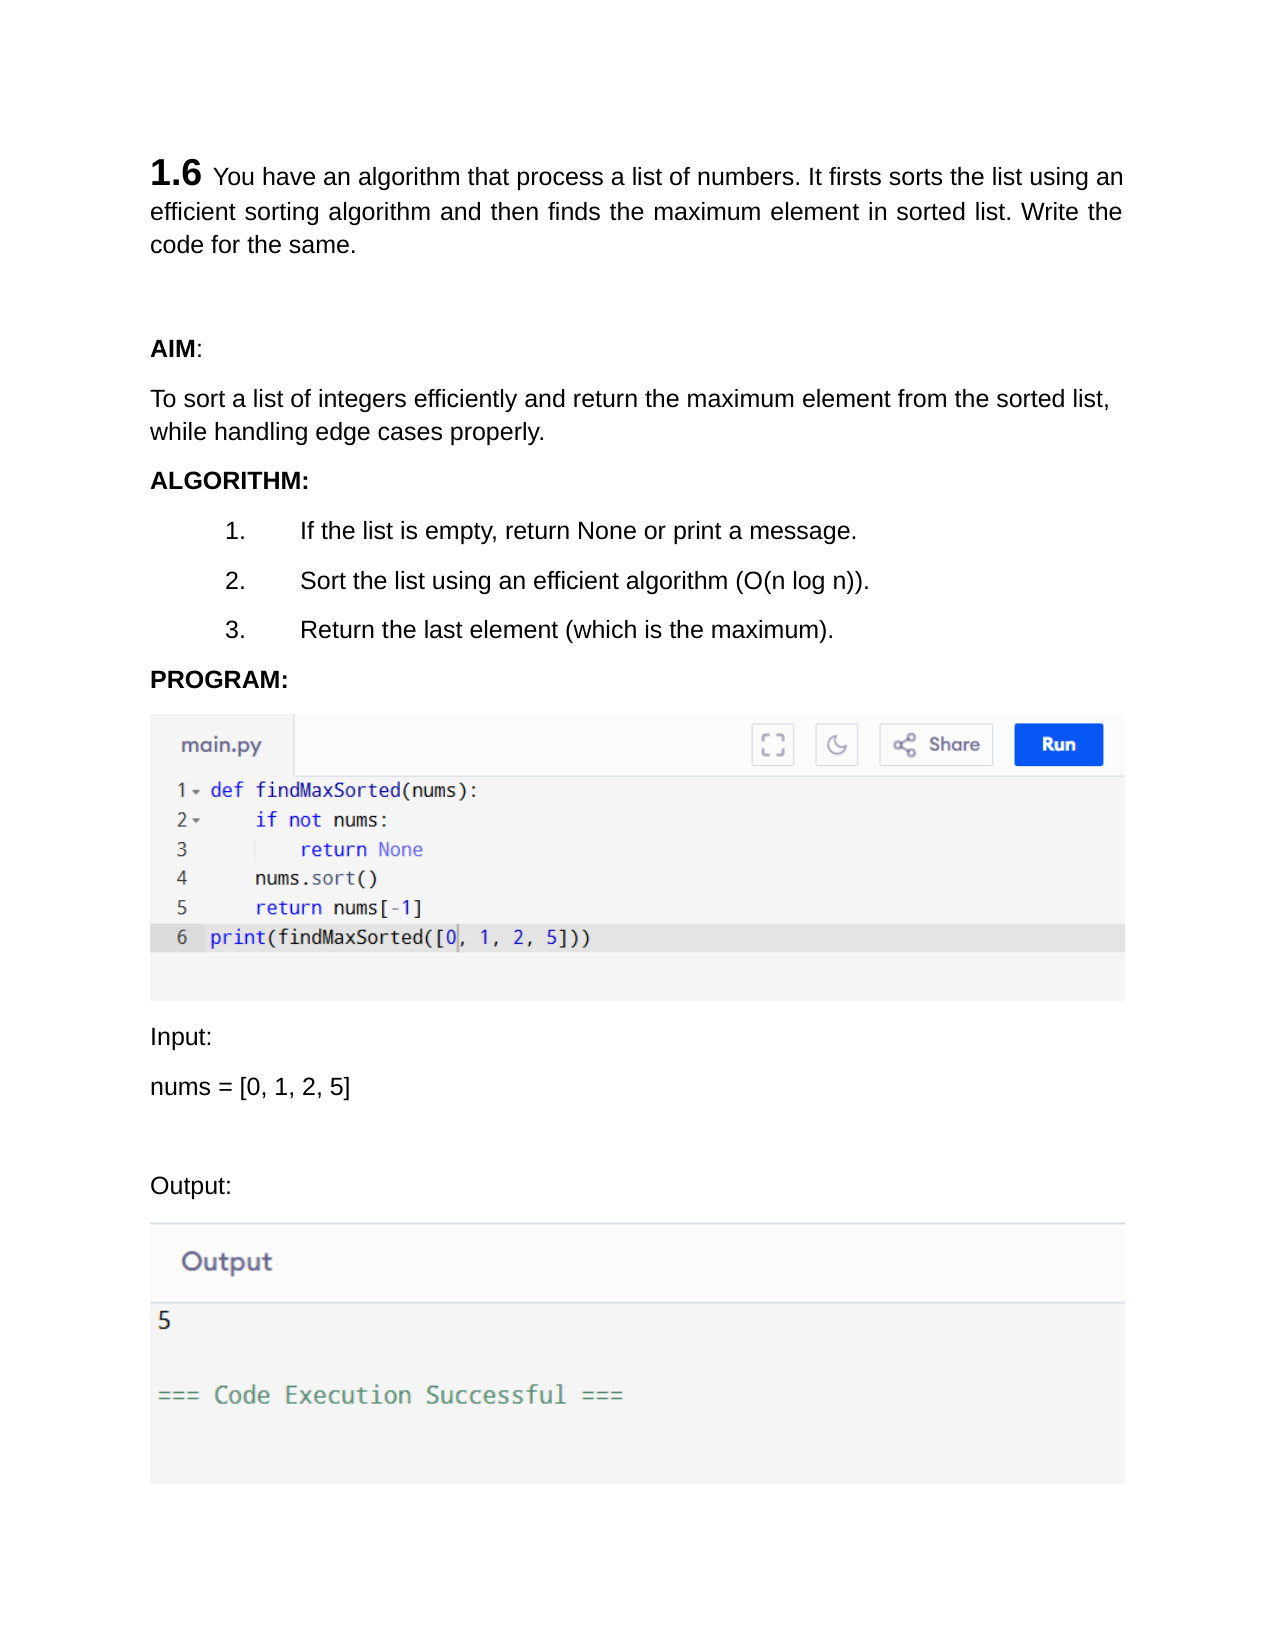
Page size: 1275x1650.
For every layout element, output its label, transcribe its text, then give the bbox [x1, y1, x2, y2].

text 3. Return the last element (which is the maximum). [150, 615, 1125, 644]
text PROGRAM: [150, 665, 1125, 694]
text 1. If the list is empty, return None or print a message. [225, 516, 1125, 545]
text ALGORITHM: [150, 466, 1125, 495]
list 1.6 You have an algorithm that process a list of numbers. It firsts sorts the list using an efficient sorting algorithm and then finds the maximum element in sorted list. Write the code for the same. [150, 150, 1125, 259]
text nums = [0, 1, 2, 5] [150, 1072, 1125, 1101]
text Input: [150, 1022, 1125, 1051]
picture [150, 1221, 1125, 1484]
text Output: [150, 1171, 1125, 1200]
picture [150, 714, 1125, 1001]
text 2. Sort the list using an efficient algorithm (O(n log n)). [150, 566, 1125, 594]
text To sort a list of integers efficiently and return the maximum element from the sorted list, while handling edge cases properly. [150, 384, 1125, 445]
text AIM: [150, 334, 1125, 363]
